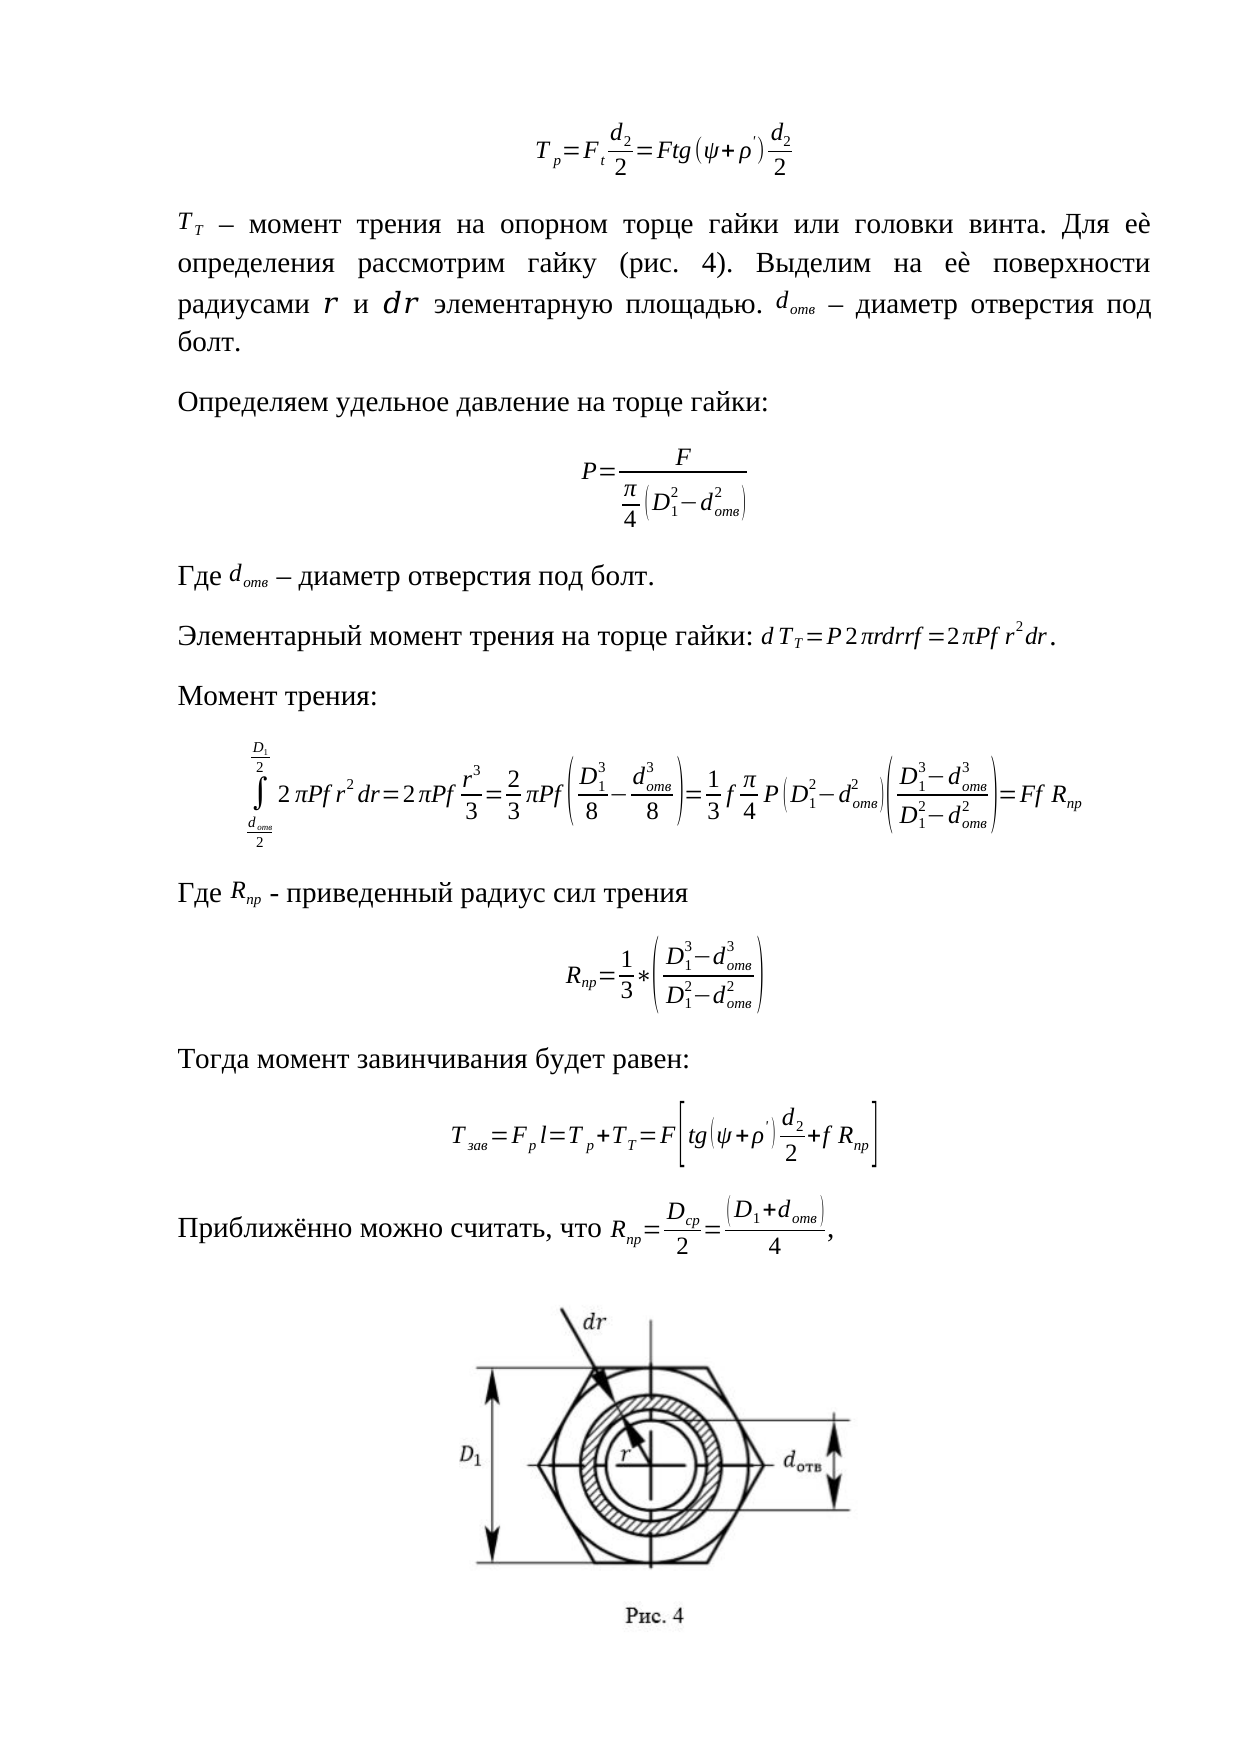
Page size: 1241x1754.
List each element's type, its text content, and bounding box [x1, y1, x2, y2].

text Элементарный момент трения на торце гайки: . [177, 618, 1152, 653]
picture [398, 1295, 891, 1641]
text Определяем удельное давление на торце гайки: [177, 384, 1152, 417]
text Где - приведенный радиус сил трения [177, 875, 1152, 909]
text Где – диаметр отверстия под болт. [177, 558, 1152, 592]
text Приближённо можно считать, что , [177, 1194, 1152, 1260]
text Момент трения: [177, 678, 1152, 712]
text Тогда момент завинчивания будет равен: [177, 1041, 1152, 1074]
text – момент трения на опорном торце гайки или головки винта. Для еѐ определения рассмотрим гайку (рис. 4). Выделим на еѐ поверхности радиусами 𝑟 и 𝑑𝑟 элементарную площадью. – диаметр отверстия под болт. [177, 206, 1152, 358]
